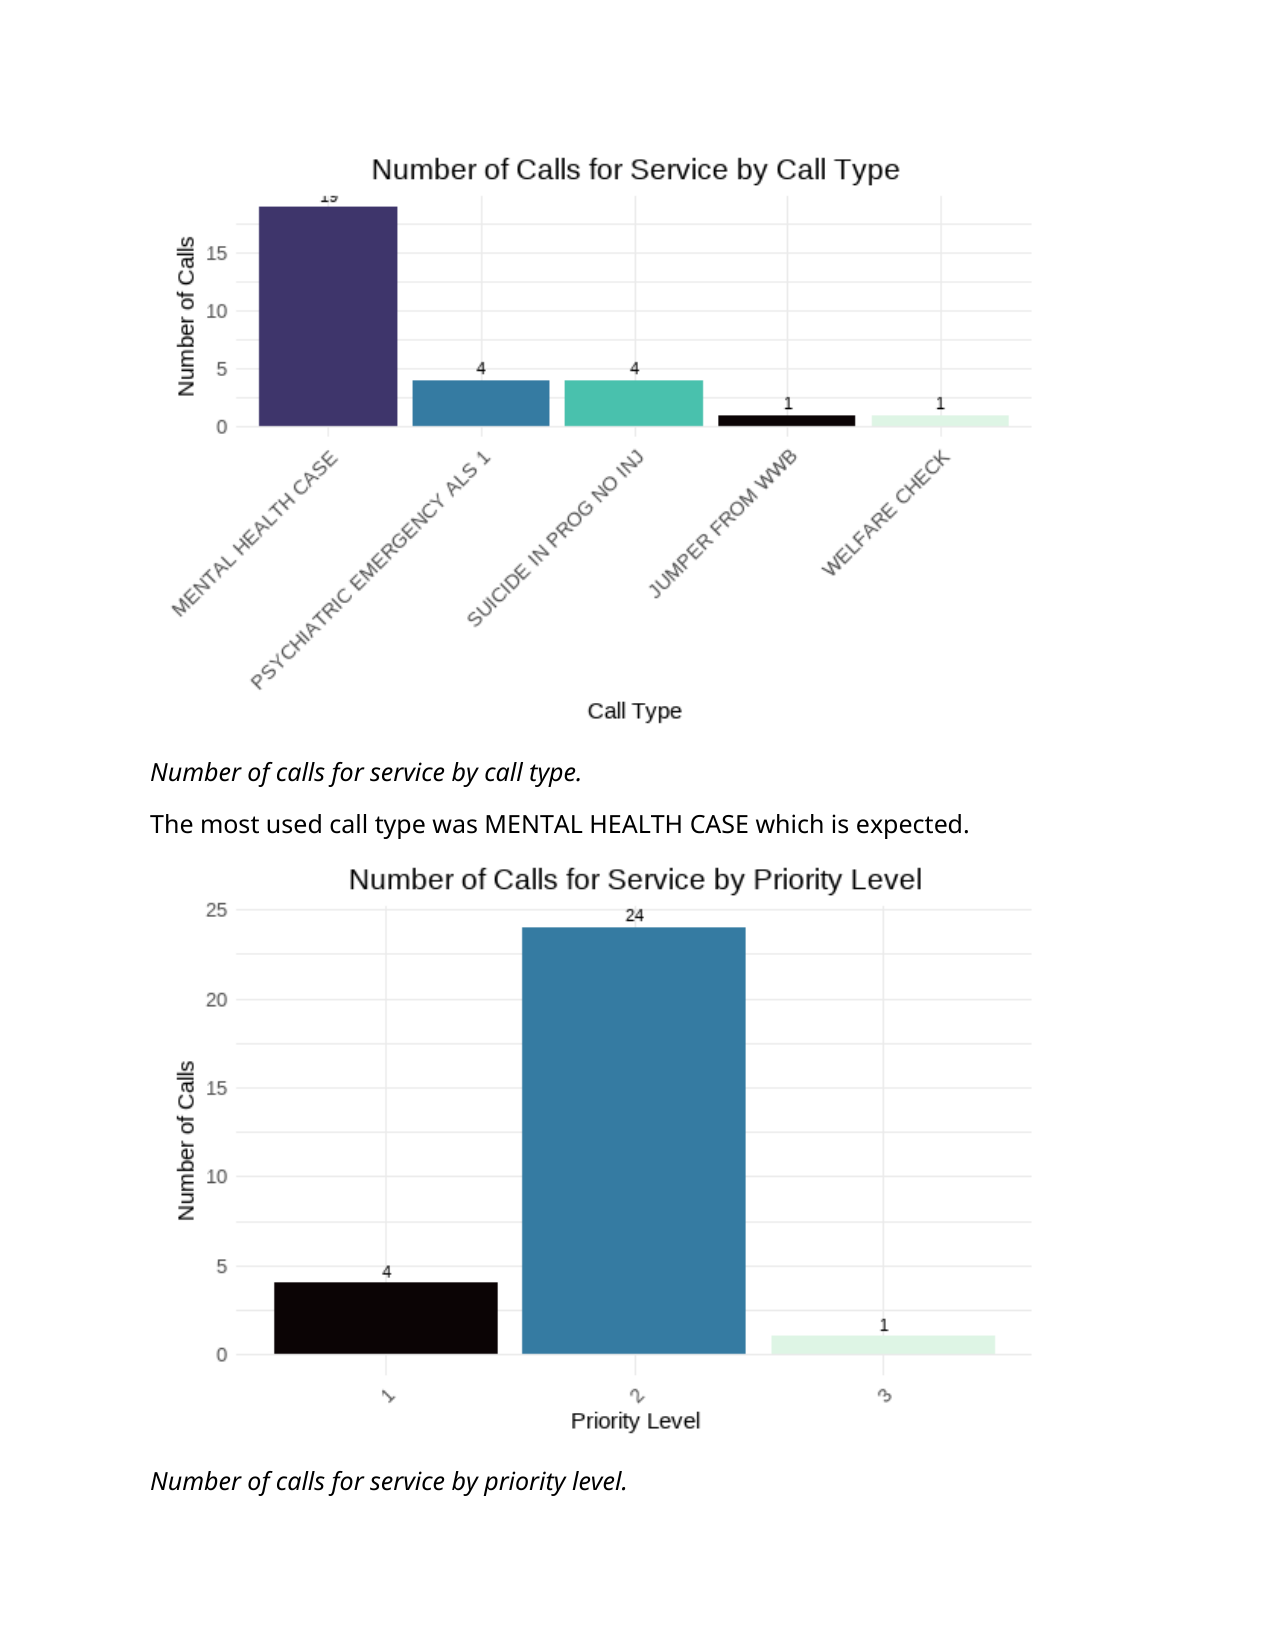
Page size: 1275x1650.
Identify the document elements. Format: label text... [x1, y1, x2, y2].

picture [168, 150, 1044, 734]
text Number of calls for service by priority level. [150, 1464, 1125, 1498]
picture [168, 859, 1044, 1444]
text The most used call type was MENTAL HEALTH CASE which is expected. [150, 807, 1125, 841]
text Number of calls for service by call type. [150, 754, 1125, 788]
